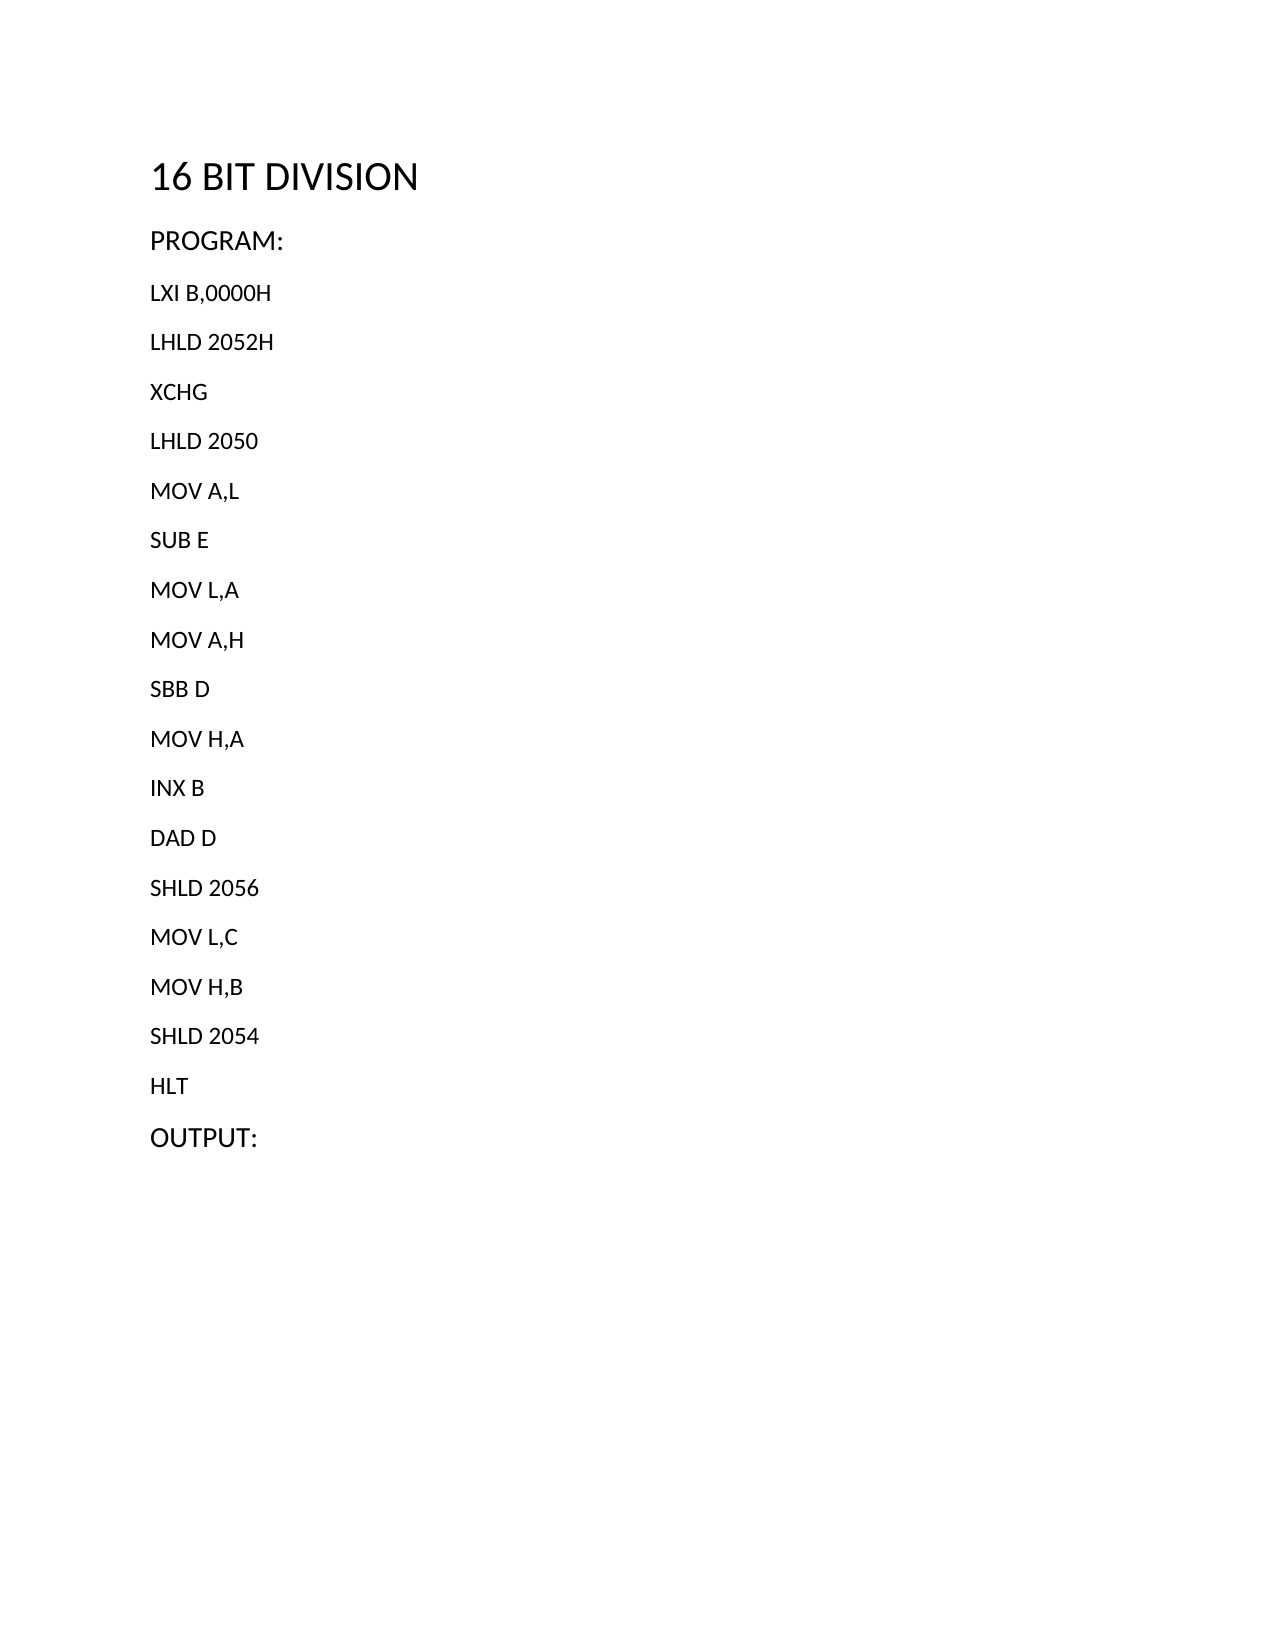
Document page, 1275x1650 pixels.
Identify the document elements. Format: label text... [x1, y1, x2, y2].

text SHLD 2056 [150, 872, 1125, 902]
text LXI B,0000H [150, 277, 1125, 307]
text SBB D [150, 673, 1125, 704]
text MOV H,B [150, 971, 1125, 1001]
text LHLD 2050 [150, 425, 1125, 456]
text 16 BIT DIVISION [150, 150, 1125, 201]
text MOV A,L [150, 475, 1125, 506]
text PROGRAM: [150, 222, 1125, 257]
text MOV H,A [150, 723, 1125, 753]
text INX B [150, 772, 1125, 803]
text XCHG [150, 376, 1125, 406]
text LHLD 2052H [150, 326, 1125, 357]
text MOV L,A [150, 574, 1125, 605]
text MOV A,H [150, 624, 1125, 654]
text OUTPUT: [150, 1119, 1125, 1155]
text MOV L,C [150, 921, 1125, 952]
text SUB E [150, 524, 1125, 555]
text SHLD 2054 [150, 1020, 1125, 1051]
text HLT [150, 1070, 1125, 1101]
text DAD D [150, 822, 1125, 853]
